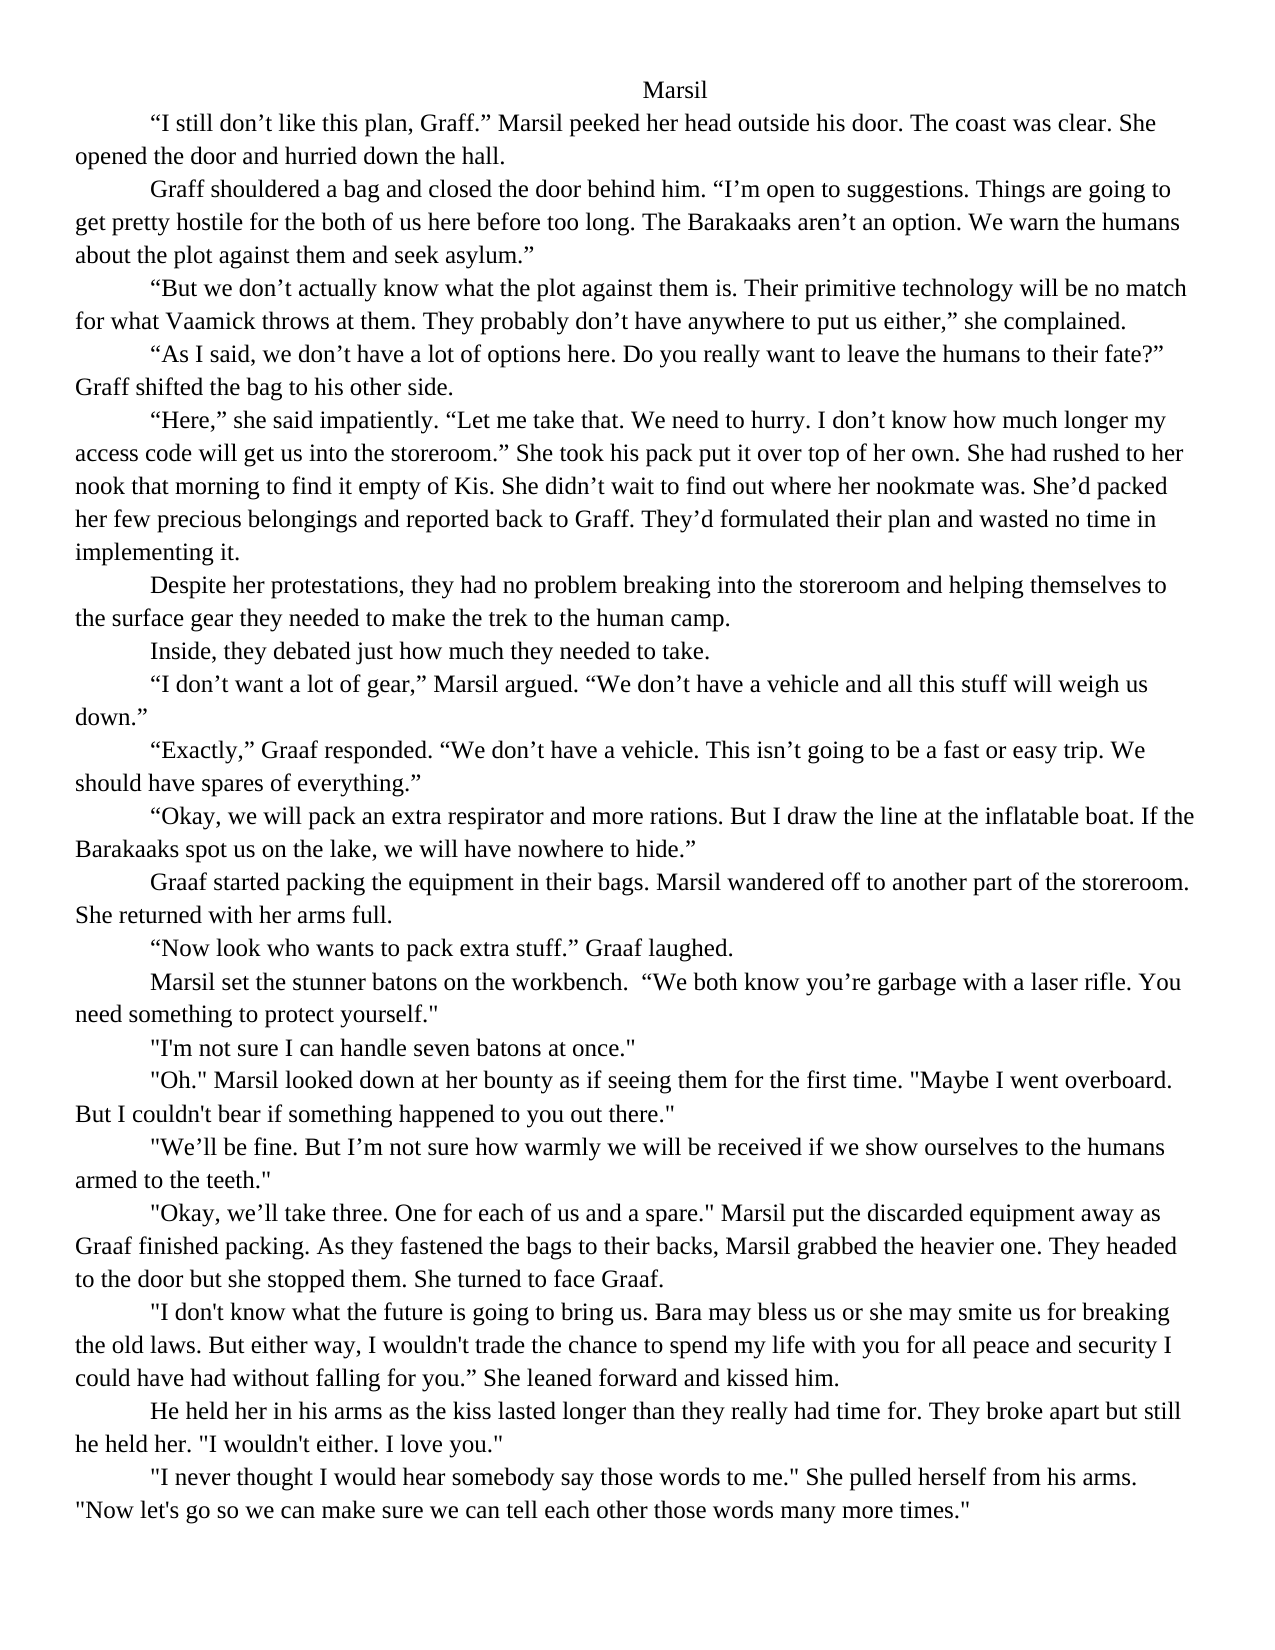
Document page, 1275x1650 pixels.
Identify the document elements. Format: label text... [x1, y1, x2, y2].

text “As I said, we don’t have a lot of options here. Do you really want to leave the humans to their fate?” Graff shifted the bag to his other side. [75, 339, 1200, 401]
text “Exactly,” Graaf responded. “We don’t have a vehicle. This isn’t going to be a fast or easy trip. We should have spares of everything.” [75, 735, 1200, 797]
text “I don’t want a lot of gear,” Marsil argued. “We don’t have a vehicle and all this stuff will weigh us down.” [75, 669, 1200, 731]
text “Here,” she said impatiently. “Let me take that. We need to hurry. I don’t know how much longer my access code will get us into the storeroom.” She took his pack put it over top of her own. She had rushed to her nook that morning to find it empty of Kis. She didn’t wait to find out where her nookmate was. She’d packed her few precious belongings and reported back to Graff. They’d formulated their plan and wasted no time in implementing it. [75, 405, 1200, 566]
text "We’ll be fine. But I’m not sure how warmly we will be received if we show ourselves to the humans armed to the teeth." [75, 1132, 1200, 1193]
text "Okay, we’ll take three. One for each of us and a spare." Marsil put the discarded equipment away as Graaf finished packing. As they fastened the bags to their backs, Marsil grabbed the heavier one. They headed to the door but she stopped them. She turned to face Graaf. [75, 1198, 1200, 1292]
text Marsil [75, 75, 1200, 104]
text “Now look who wants to pack extra stuff.” Graaf laughed. [75, 933, 1200, 962]
text Inside, they debated just how much they needed to take. [75, 636, 1200, 665]
text “But we don’t actually know what the plot against them is. Their primitive technology will be no match for what Vaamick throws at them. They probably don’t have anywhere to put us either,” she complained. [75, 273, 1200, 335]
text "I never thought I would hear somebody say those words to me." She pulled herself from his arms. "Now let's go so we can make sure we can tell each other those words many more times." [75, 1462, 1200, 1524]
text “Okay, we will pack an extra respirator and more rations. But I draw the line at the inflatable boat. If the Barakaaks spot us on the lake, we will have nowhere to hide.” [75, 801, 1200, 863]
text "Oh." Marsil looked down at her bounty as if seeing them for the first time. "Maybe I went overboard. But I couldn't bear if something happened to you out there." [75, 1066, 1200, 1127]
text Marsil set the stunner batons on the workbench. “We both know you’re garbage with a laser rifle. You need something to protect yourself." [75, 967, 1200, 1028]
text Graff shouldered a bag and closed the door behind him. “I’m open to suggestions. Things are going to get pretty hostile for the both of us here before too long. The Barakaaks aren’t an option. We warn the humans about the plot against them and seek asylum.” [75, 174, 1200, 269]
text "I don't know what the future is going to bring us. Bara may bless us or she may smite us for breaking the old laws. But either way, I wouldn't trade the chance to spend my life with you for all peace and security I could have had without falling for you.” She leaned forward and kissed him. [75, 1297, 1200, 1392]
text Graaf started packing the equipment in their bags. Marsil wandered off to another part of the storeroom. She returned with her arms full. [75, 867, 1200, 929]
text Despite her protestations, they had no problem breaking into the storeroom and helping themselves to the surface gear they needed to make the trek to the human camp. [75, 570, 1200, 632]
text “I still don’t like this plan, Graff.” Marsil peeked her head outside his door. The coast was clear. She opened the door and hurried down the hall. [75, 108, 1200, 170]
text He held her in his arms as the kiss lasted longer than they really had time for. They broke apart but still he held her. "I wouldn't either. I love you." [75, 1396, 1200, 1458]
text "I'm not sure I can handle seven batons at once." [75, 1033, 1200, 1061]
